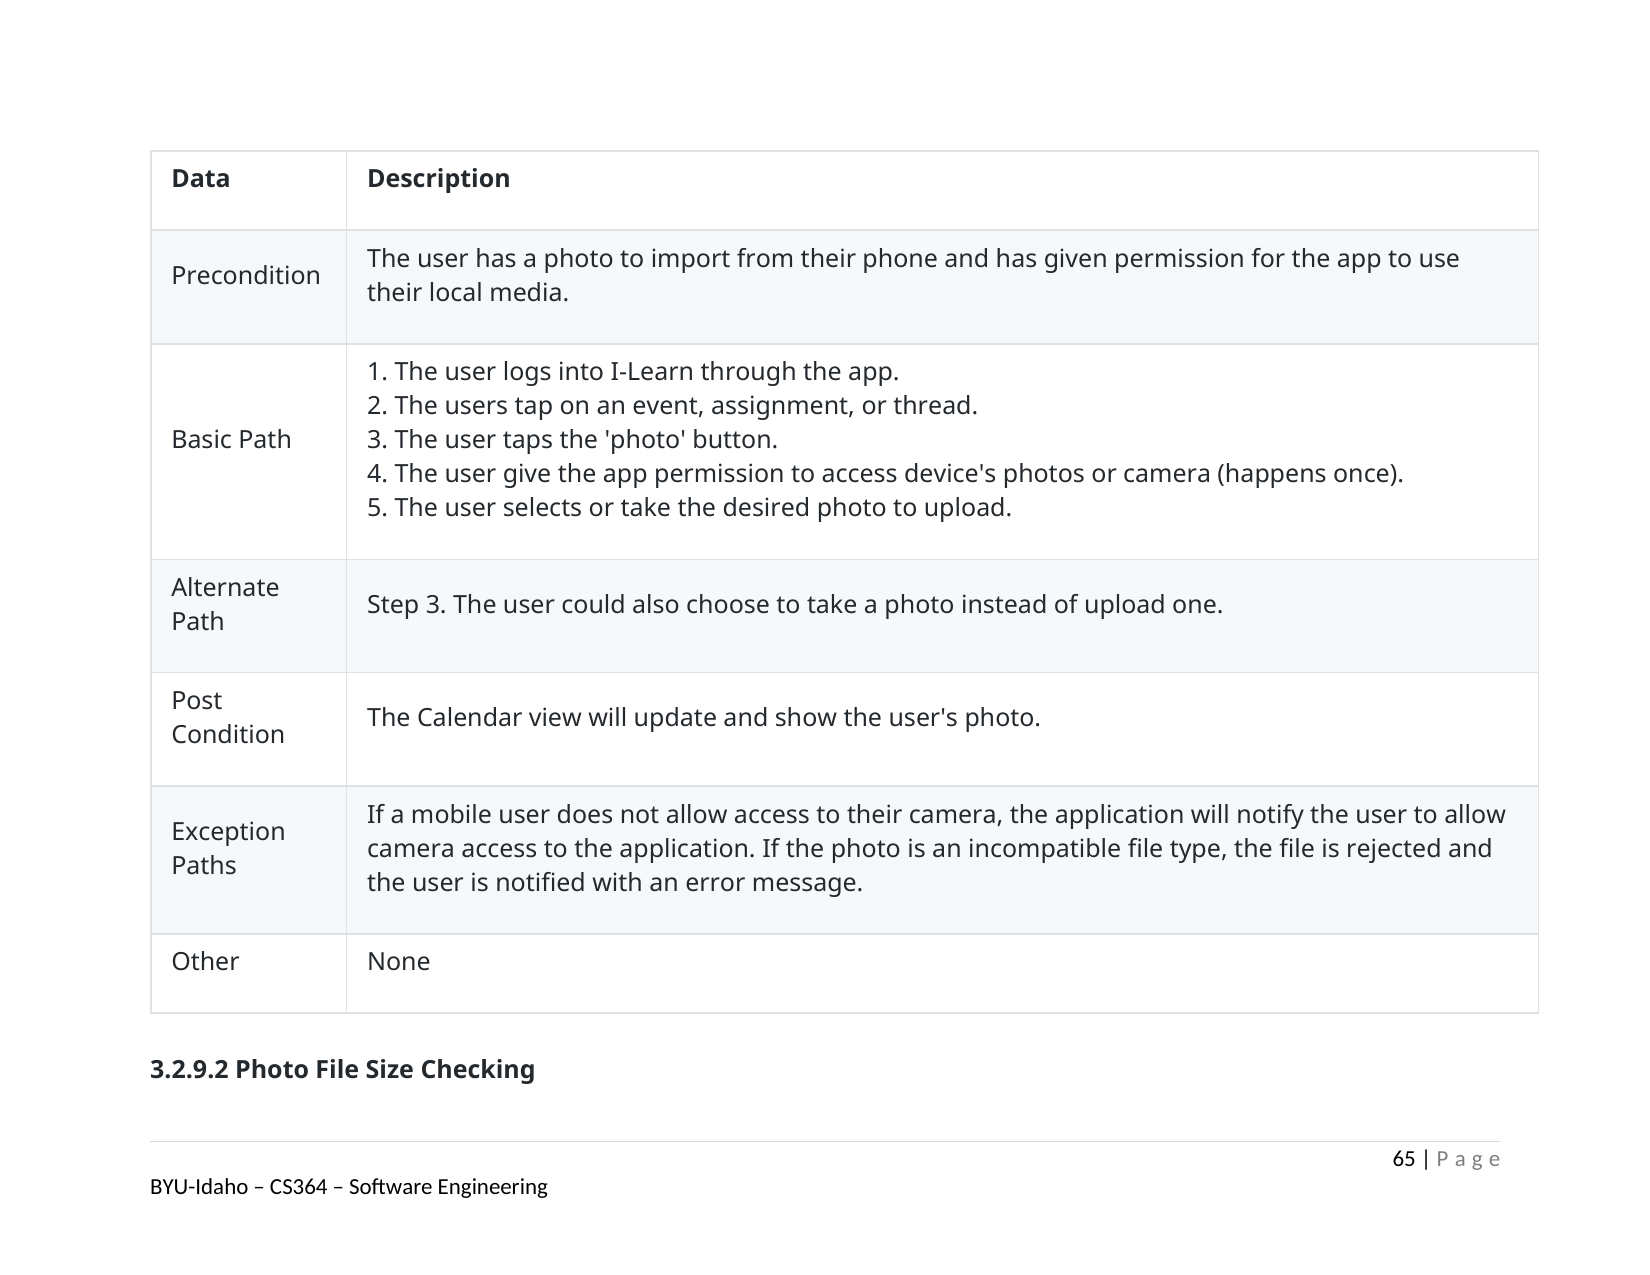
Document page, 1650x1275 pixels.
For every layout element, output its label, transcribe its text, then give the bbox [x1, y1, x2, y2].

table_cell Alternate Path [152, 560, 346, 672]
table_cell Exception Paths [152, 787, 346, 933]
table_cell Precondition [152, 231, 346, 343]
table_cell If a mobile user does not allow access to their camera, the application will notify the user to allow camera access to the application. If the photo is an incompatible file type, the file is rejected and the user is notified with an error message. [347, 787, 1538, 933]
table_cell Other [152, 935, 346, 1012]
table_cell None [347, 935, 1538, 1012]
table_header Data [152, 152, 346, 229]
table_cell Basic Path [152, 345, 346, 558]
table_cell Step 3. The user could also choose to take a photo instead of upload one. [347, 560, 1538, 672]
table_cell The user has a photo to import from their phone and has given permission for the app to use their local media. [347, 231, 1538, 343]
table_cell Post Condition [152, 673, 346, 785]
text 3.2.9.2 Photo File Size Checking [150, 1051, 1500, 1085]
table_header Description [347, 152, 1538, 229]
table_cell The Calendar view will update and show the user's photo. [347, 673, 1538, 785]
table_cell 1. The user logs into I-Learn through the app. 2. The users tap on an event, assignment, or thread. 3. The user taps the 'photo' button. 4. The user give the app permission to access device's photos or camera (happens once). 5. The user selects or take the desired photo to upload. [347, 345, 1538, 558]
